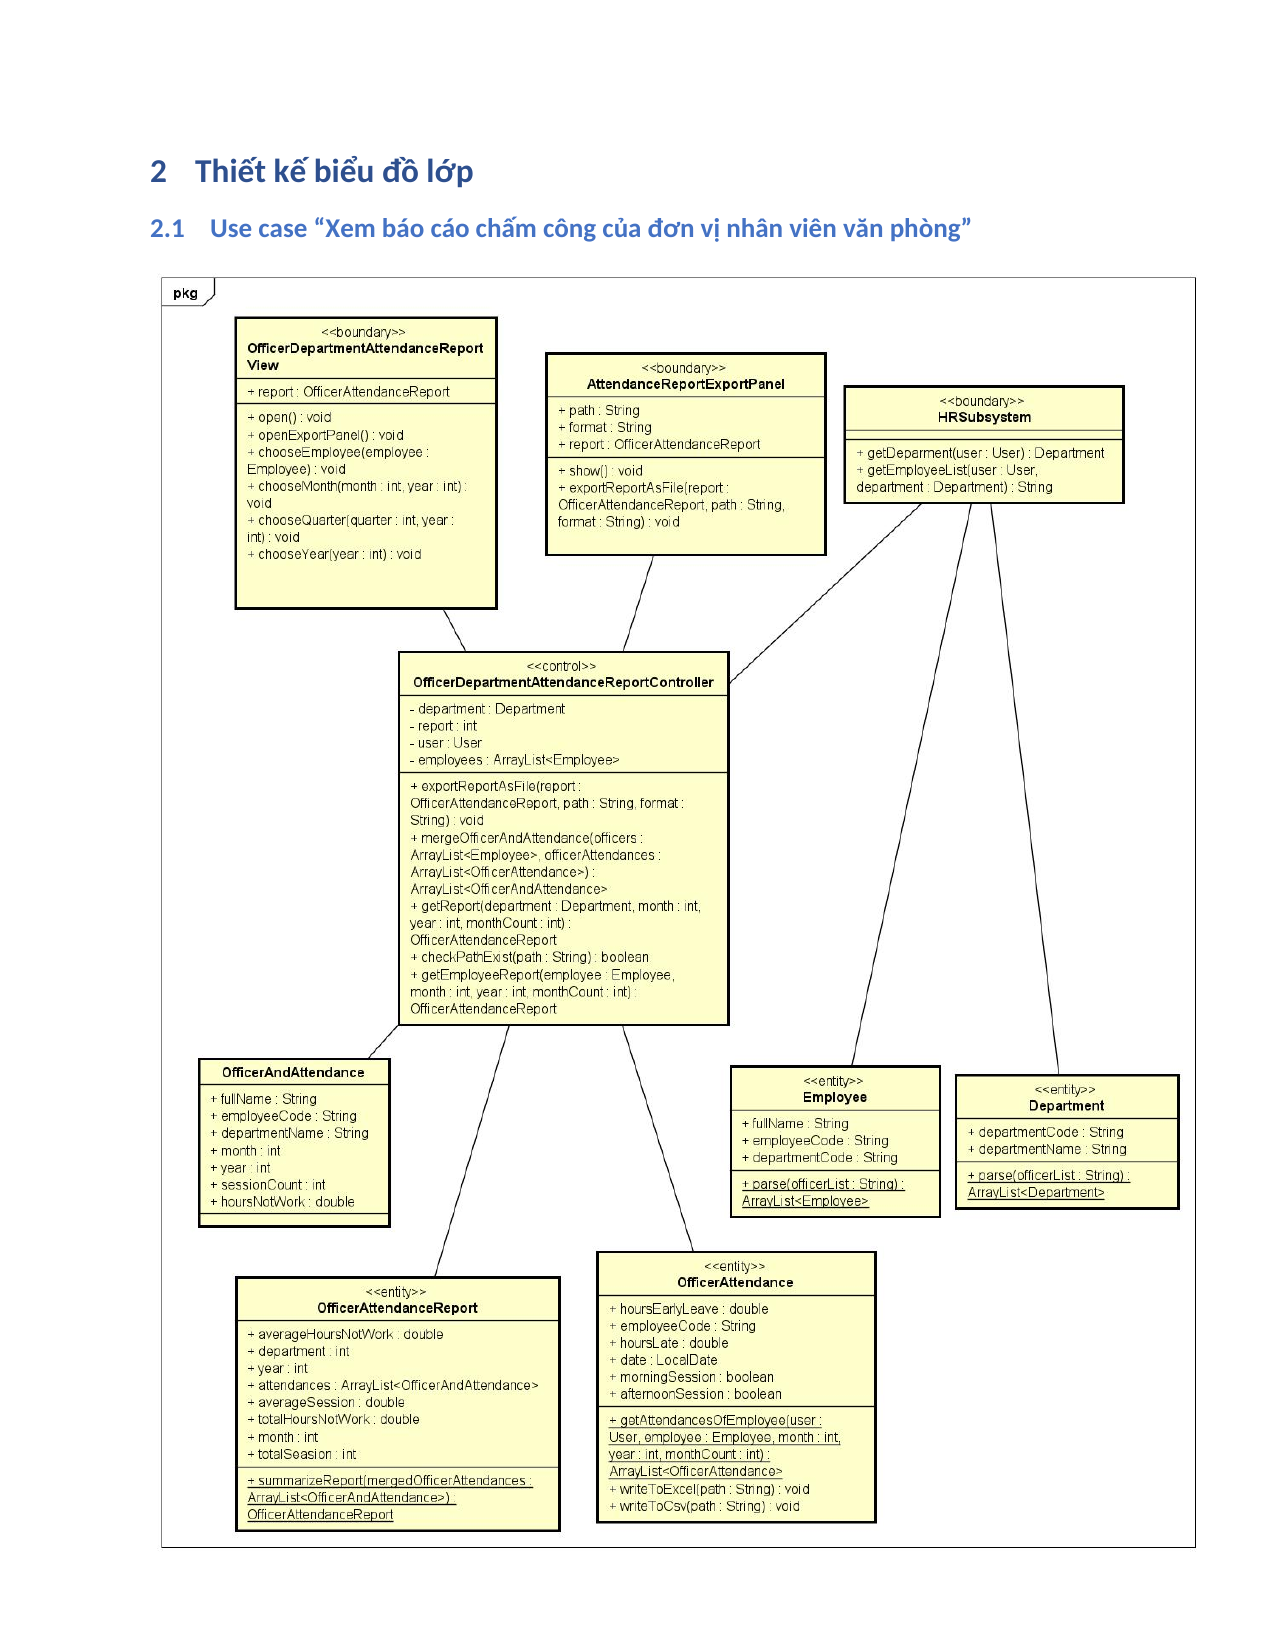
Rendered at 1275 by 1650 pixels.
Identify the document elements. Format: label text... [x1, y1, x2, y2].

picture [150, 266, 1203, 1553]
subtitle Use case “Xem báo cáo chấm công của đơn vị nhân viên văn phòng” [150, 212, 1125, 244]
subtitle Thiết kế biểu đồ lớp [150, 150, 1125, 191]
